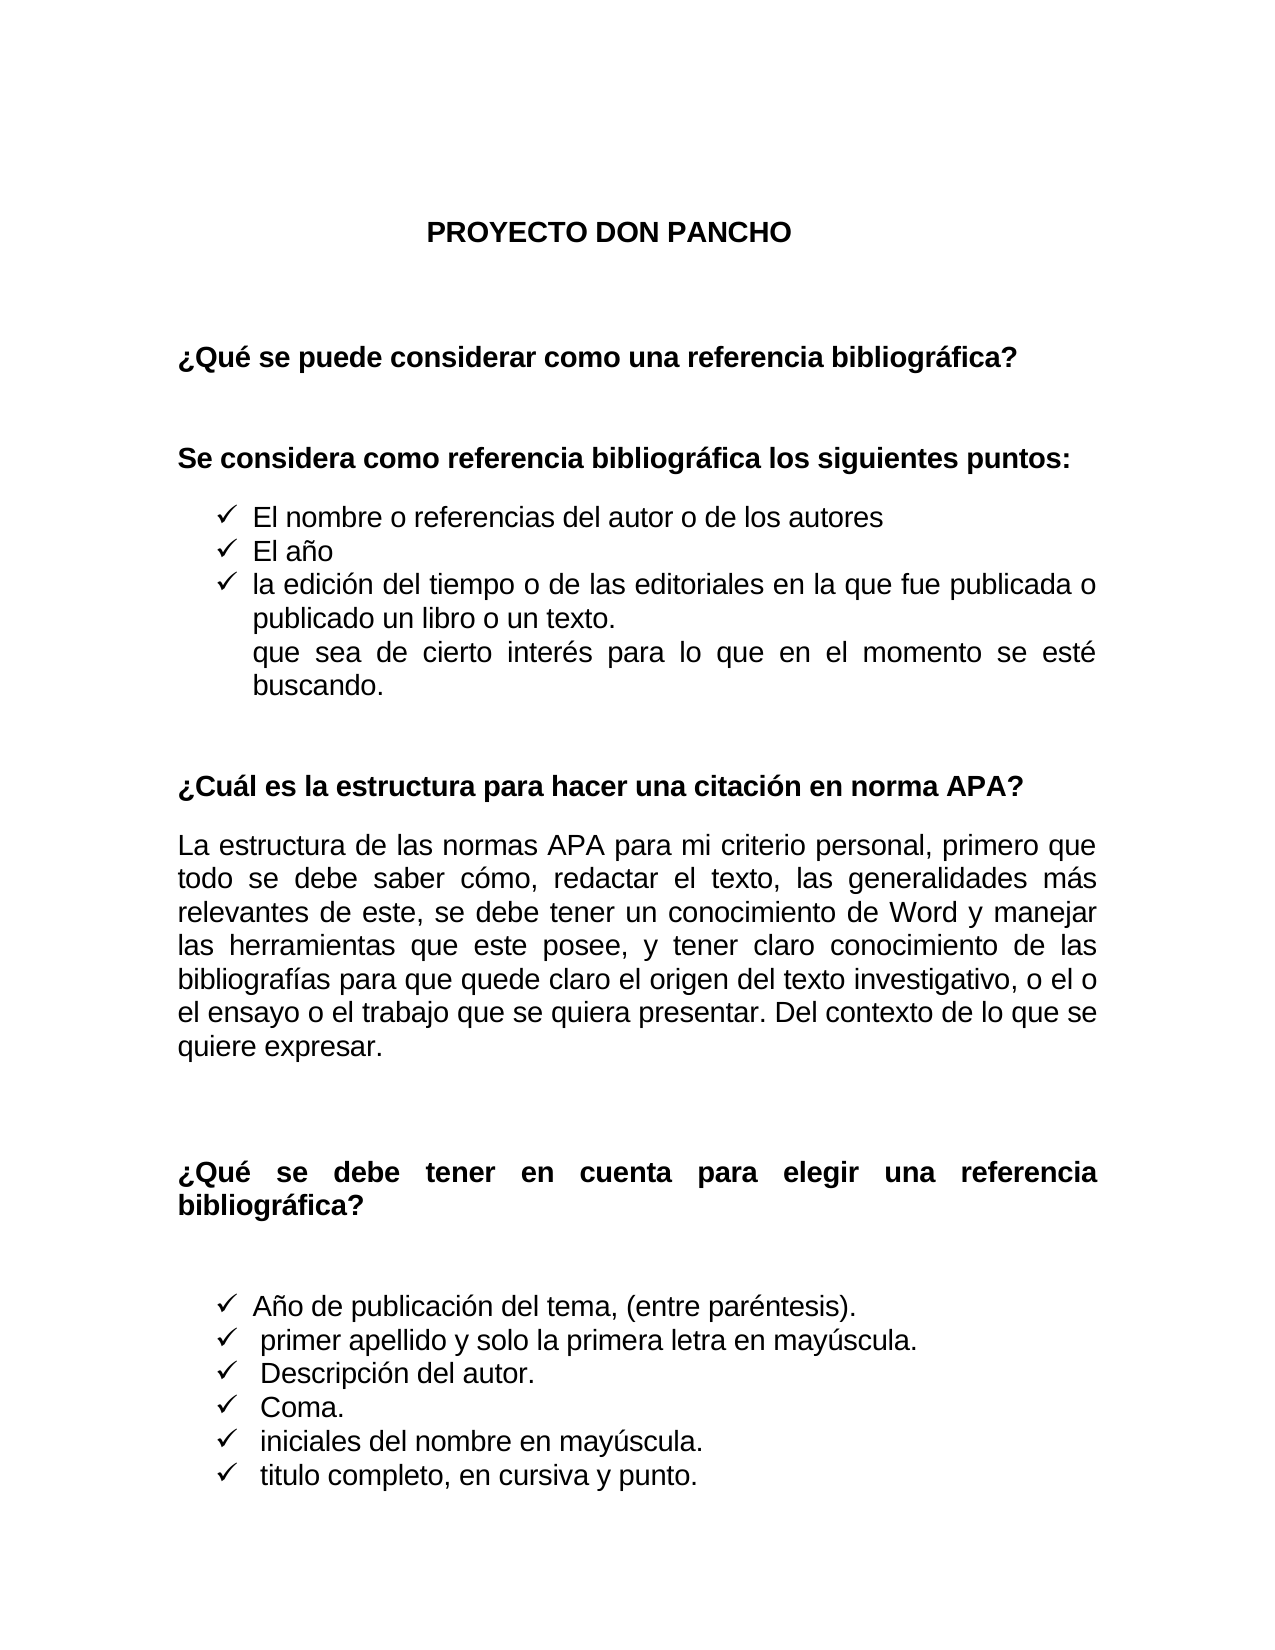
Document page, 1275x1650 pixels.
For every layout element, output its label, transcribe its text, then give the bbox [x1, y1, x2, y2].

list Descripción del autor. [215, 1356, 1098, 1390]
text ¿Qué se debe tener en cuenta para elegir una referencia bibliográfica? [177, 1155, 1098, 1222]
list la edición del tiempo o de las editoriales en la que fue publicada o publicado un libro o un texto. [215, 567, 1098, 635]
list El nombre o referencias del autor o de los autores [215, 500, 1098, 534]
list iniciales del nombre en mayúscula. [215, 1424, 1098, 1458]
list primer apellido y solo la primera letra en mayúscula. [215, 1323, 1098, 1356]
text PROYECTO DON PANCHO [177, 215, 1098, 248]
text que sea de cierto interés para lo que en el momento se esté buscando. [252, 635, 1098, 702]
text ¿Qué se puede considerar como una referencia bibliográfica? [177, 341, 1098, 374]
list Año de publicación del tema, (entre paréntesis). [215, 1289, 1098, 1323]
list titulo completo, en cursiva y punto. [215, 1458, 1098, 1491]
text La estructura de las normas APA para mi criterio personal, primero que todo se debe saber cómo, redactar el texto, las generalidades más relevantes de este, se debe tener un conocimiento de Word y manejar las herramientas que este posee, y tener claro conocimiento de las bibliografías para que quede claro el origen del texto investigativo, o el o el ensayo o el trabajo que se quiera presentar. Del contexto de lo que se quiere expresar. [177, 828, 1098, 1062]
list Coma. [215, 1390, 1098, 1424]
list El año [215, 534, 1098, 567]
text ¿Cuál es la estructura para hacer una citación en norma APA? [177, 769, 1098, 802]
text Se considera como referencia bibliográfica los siguientes puntos: [177, 441, 1098, 475]
